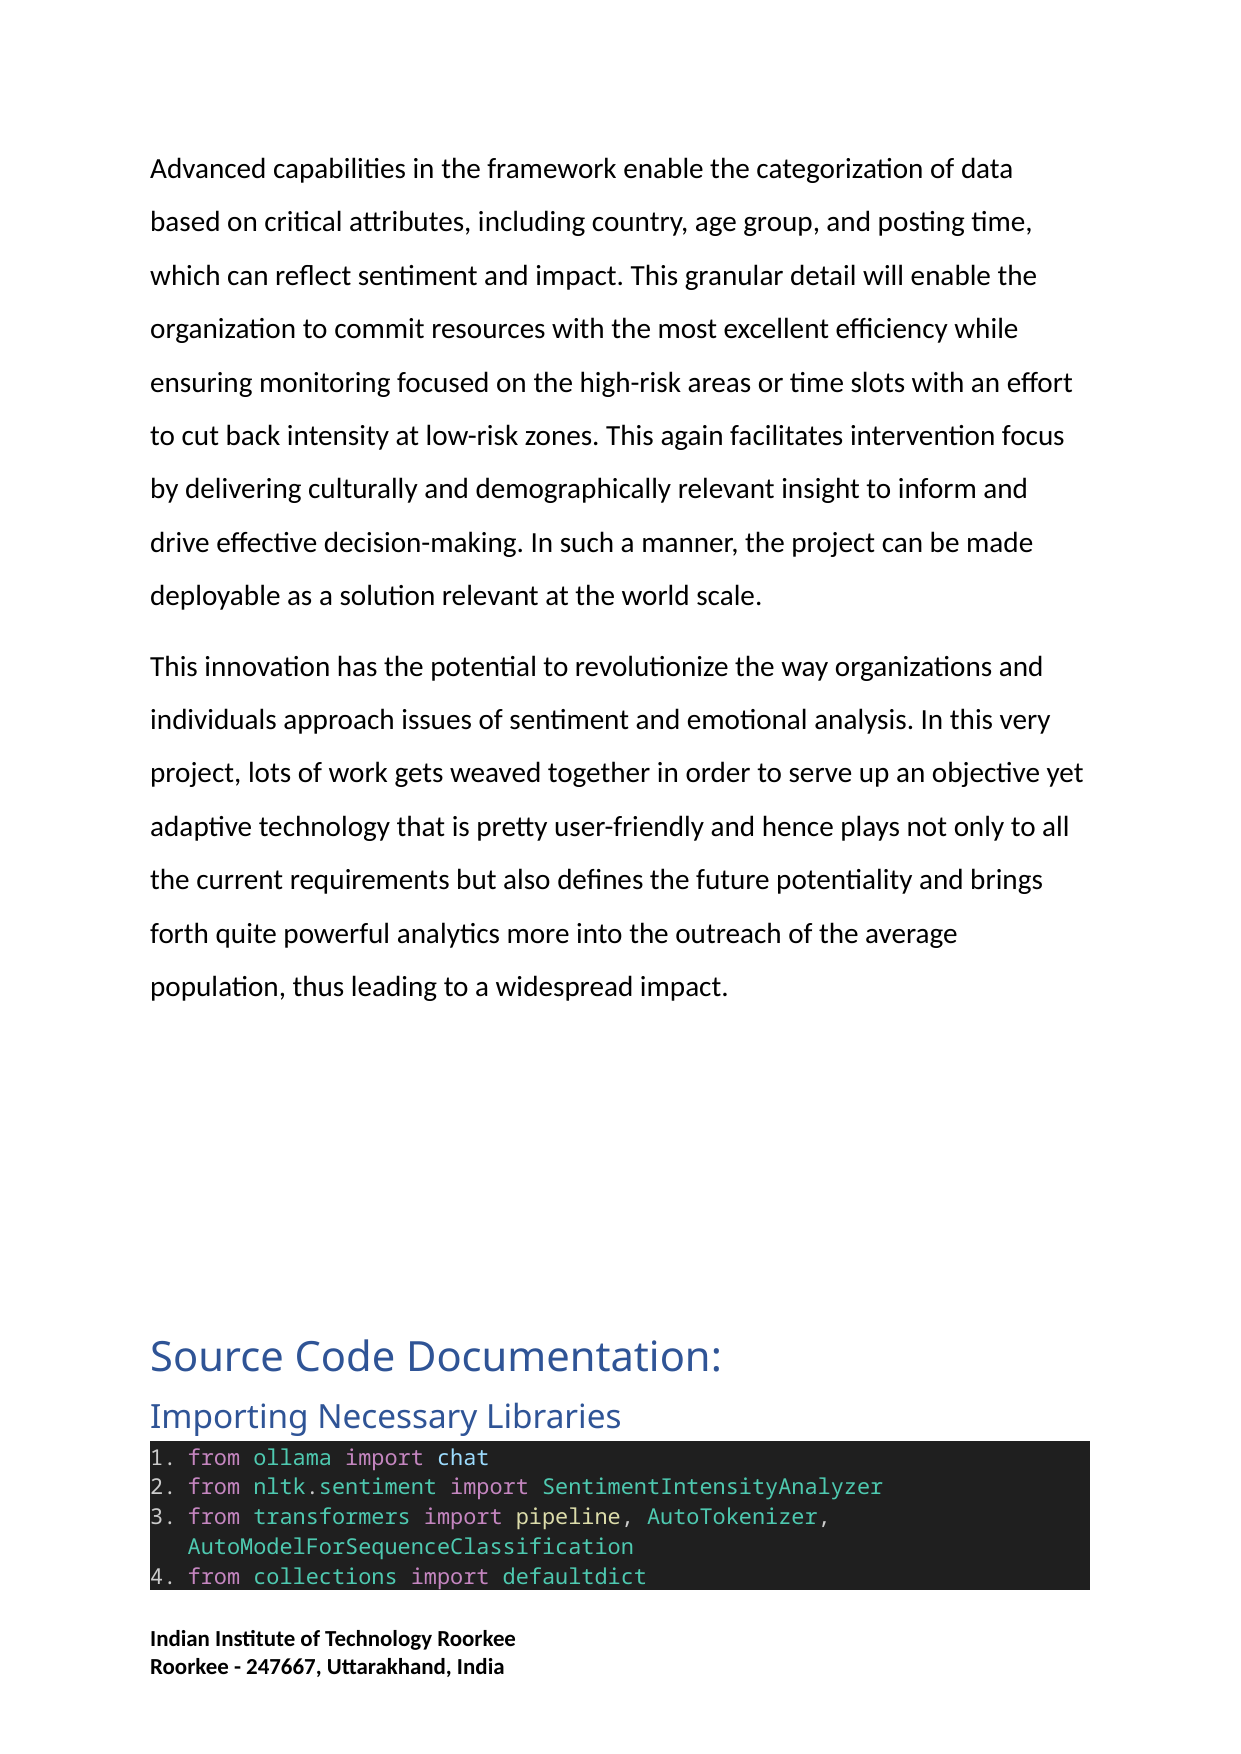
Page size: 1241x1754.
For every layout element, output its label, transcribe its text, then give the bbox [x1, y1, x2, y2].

list from collections import defaultdict [150, 1561, 1090, 1590]
list from ollama import chat [150, 1441, 1090, 1471]
list from nltk.sentiment import SentimentIntensityAnalyzer [150, 1471, 1090, 1501]
subtitle Importing Necessary Libraries [150, 1392, 1090, 1438]
subtitle Source Code Documentation: [150, 1327, 1090, 1384]
text Advanced capabilities in the framework enable the categorization of data based on critical attributes, including country, age group, and posting time, which can reflect sentiment and impact. This granular detail will enable the organization to commit resources with the most excellent efficiency while ensuring monitoring focused on the high-risk areas or time slots with an effort to cut back intensity at low-risk zones. This again facilitates intervention focus by delivering culturally and demographically relevant insight to inform and drive effective decision-making. In such a manner, the project can be made deployable as a solution relevant at the world scale. [150, 150, 1090, 613]
text This innovation has the potential to revolutionize the way organizations and individuals approach issues of sentiment and emotional analysis. In this very project, lots of work gets weaved together in order to serve up an objective yet adaptive technology that is pretty user-friendly and hence plays not only to all the current requirements but also defines the future potentiality and brings forth quite powerful analytics more into the outreach of the average population, thus leading to a widespread impact. [150, 648, 1090, 1004]
list from transformers import pipeline, AutoTokenizer, AutoModelForSequenceClassification [150, 1501, 1090, 1561]
